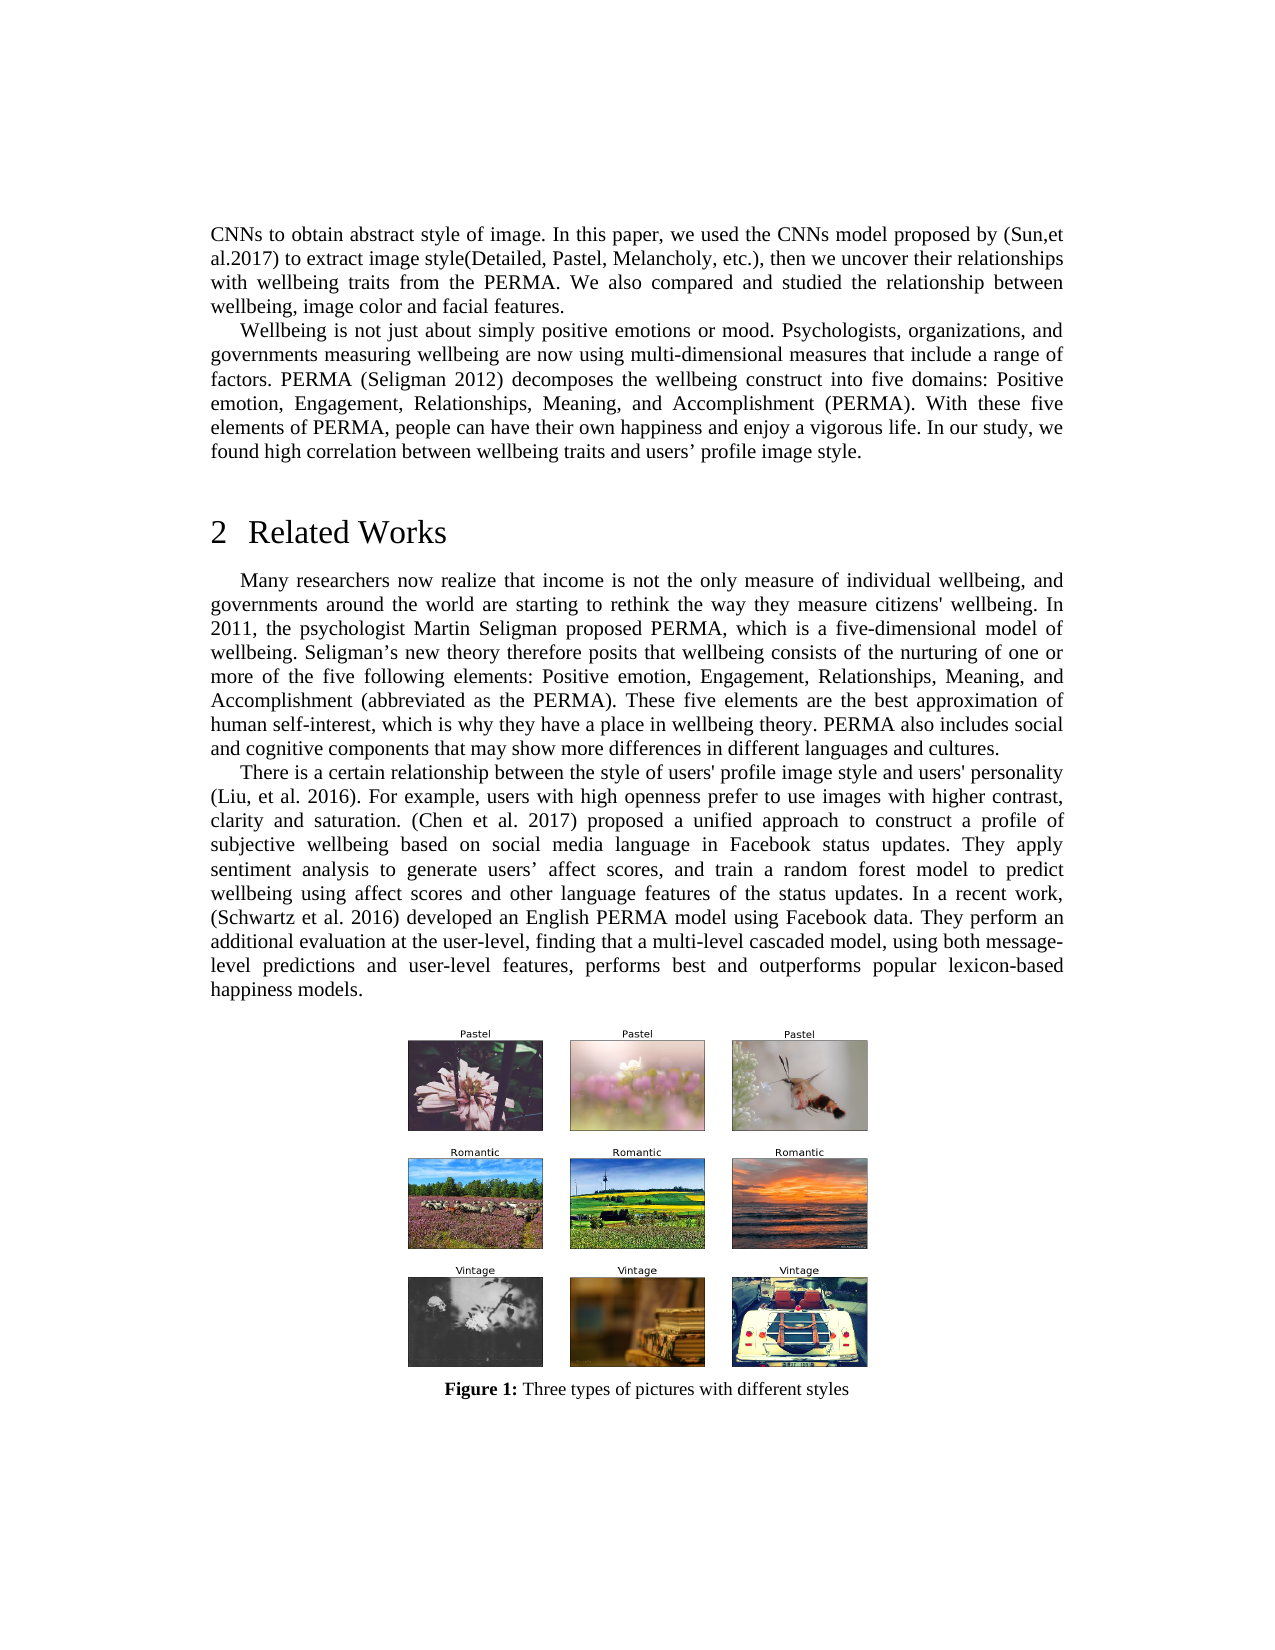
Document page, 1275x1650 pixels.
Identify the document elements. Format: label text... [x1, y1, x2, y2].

text Many researchers now realize that income is not the only measure of individual wellbeing, and governments around the world are starting to rethink the way they measure citizens' wellbeing. In 2011, the psychologist Martin Seligman proposed PERMA, which is a five-dimensional model of wellbeing. Seligman’s new theory therefore posits that wellbeing consists of the nurturing of one or more of the five following elements: Positive emotion, Engagement, Relationships, Meaning, and Accomplishment (abbreviated as the PERMA). These five elements are the best approximation of human self-interest, which is why they have a place in wellbeing theory. PERMA also includes social and cognitive components that may show more differences in different languages and cultures. [210, 568, 1065, 760]
text Wellbeing is not just about simply positive emotions or mood. Psychologists, organizations, and governments measuring wellbeing are now using multi-dimensional measures that include a range of factors. PERMA (Seligman 2012) decomposes the wellbeing construct into five domains: Positive emotion, Engagement, Relationships, Meaning, and Accomplishment (PERMA). With these five elements of PERMA, people can have their own happiness and enjoy a vigorous life. In our study, we found high correlation between wellbeing traits and users’ profile image style. [210, 318, 1065, 463]
text Related Works [210, 513, 1065, 551]
text There is a certain relationship between the style of users' profile image style and users' personality (Liu, et al. 2016). For example, users with high openness prefer to use images with higher contrast, clarity and saturation. (Chen et al. 2017) proposed a unified approach to construct a profile of subjective wellbeing based on social media language in Facebook status updates. They apply sentiment analysis to generate users’ affect scores, and train a random forest model to predict wellbeing using affect scores and other language features of the status updates. In a recent work, (Schwartz et al. 2016) developed an English PERMA model using Facebook data. They perform an additional evaluation at the user-level, finding that a multi-level cascaded model, using both message-level predictions and user-level features, performs best and outperforms popular lexicon-based happiness models. [210, 760, 1065, 1001]
picture [402, 1026, 872, 1372]
